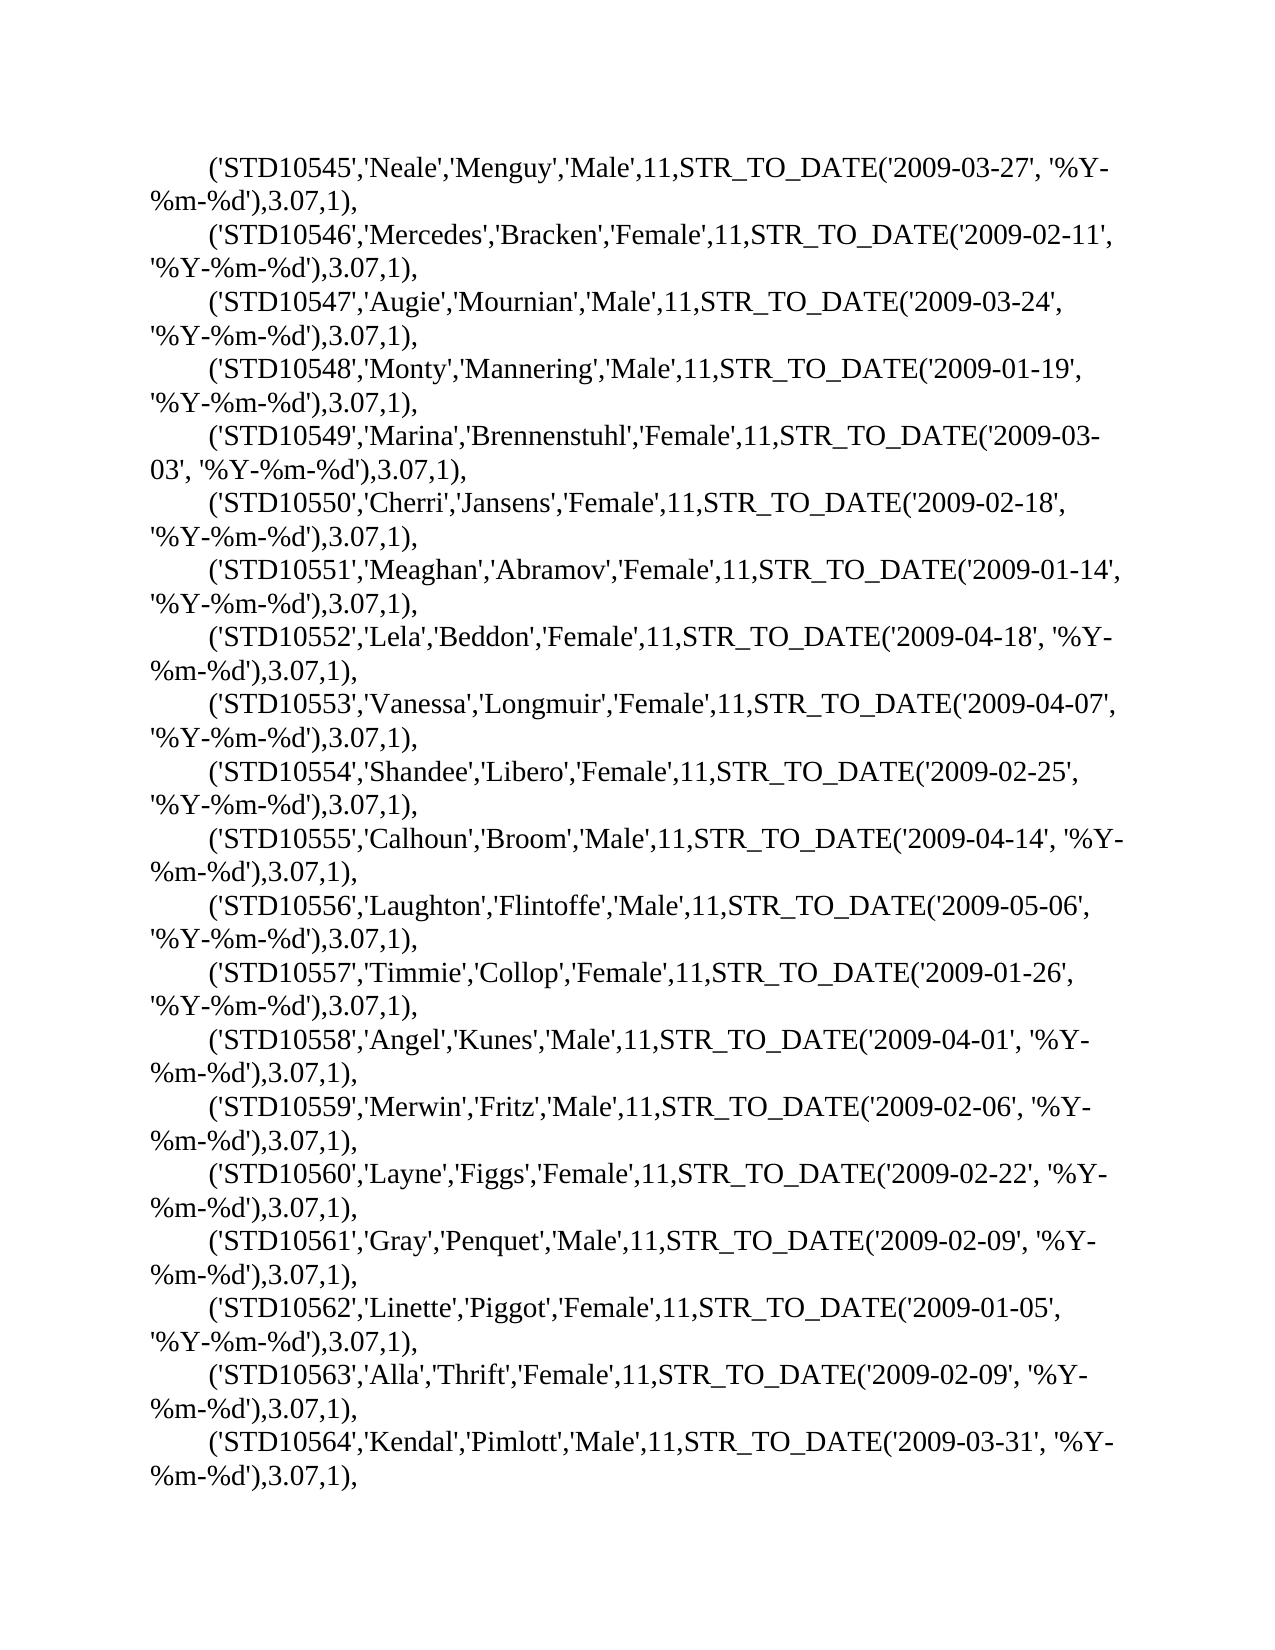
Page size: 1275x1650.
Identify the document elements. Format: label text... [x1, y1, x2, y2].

text ('STD10557','Timmie','Collop','Female',11,STR_TO_DATE('2009-01-26', '%Y-%m-%d'),3.07,1), [150, 955, 1125, 1022]
text ('STD10560','Layne','Figgs','Female',11,STR_TO_DATE('2009-02-22', '%Y-%m-%d'),3.07,1), [150, 1156, 1125, 1223]
text ('STD10554','Shandee','Libero','Female',11,STR_TO_DATE('2009-02-25', '%Y-%m-%d'),3.07,1), [150, 754, 1125, 821]
text ('STD10549','Marina','Brennenstuhl','Female',11,STR_TO_DATE('2009-03-03', '%Y-%m-%d'),3.07,1), [150, 418, 1125, 485]
text ('STD10545','Neale','Menguy','Male',11,STR_TO_DATE('2009-03-27', '%Y-%m-%d'),3.07,1), [150, 150, 1125, 217]
text ('STD10553','Vanessa','Longmuir','Female',11,STR_TO_DATE('2009-04-07', '%Y-%m-%d'),3.07,1), [150, 687, 1125, 754]
text ('STD10550','Cherri','Jansens','Female',11,STR_TO_DATE('2009-02-18', '%Y-%m-%d'),3.07,1), [150, 485, 1125, 552]
text ('STD10546','Mercedes','Bracken','Female',11,STR_TO_DATE('2009-02-11', '%Y-%m-%d'),3.07,1), [150, 217, 1125, 284]
text ('STD10555','Calhoun','Broom','Male',11,STR_TO_DATE('2009-04-14', '%Y-%m-%d'),3.07,1), [150, 821, 1125, 888]
text ('STD10563','Alla','Thrift','Female',11,STR_TO_DATE('2009-02-09', '%Y-%m-%d'),3.07,1), [150, 1357, 1125, 1424]
text ('STD10548','Monty','Mannering','Male',11,STR_TO_DATE('2009-01-19', '%Y-%m-%d'),3.07,1), [150, 351, 1125, 418]
text ('STD10564','Kendal','Pimlott','Male',11,STR_TO_DATE('2009-03-31', '%Y-%m-%d'),3.07,1), [150, 1424, 1125, 1492]
text ('STD10547','Augie','Mournian','Male',11,STR_TO_DATE('2009-03-24', '%Y-%m-%d'),3.07,1), [150, 284, 1125, 351]
text ('STD10551','Meaghan','Abramov','Female',11,STR_TO_DATE('2009-01-14', '%Y-%m-%d'),3.07,1), [150, 552, 1125, 619]
text ('STD10556','Laughton','Flintoffe','Male',11,STR_TO_DATE('2009-05-06', '%Y-%m-%d'),3.07,1), [150, 888, 1125, 955]
text ('STD10552','Lela','Beddon','Female',11,STR_TO_DATE('2009-04-18', '%Y-%m-%d'),3.07,1), [150, 619, 1125, 687]
text ('STD10558','Angel','Kunes','Male',11,STR_TO_DATE('2009-04-01', '%Y-%m-%d'),3.07,1), [150, 1022, 1125, 1089]
text ('STD10561','Gray','Penquet','Male',11,STR_TO_DATE('2009-02-09', '%Y-%m-%d'),3.07,1), [150, 1223, 1125, 1290]
text ('STD10559','Merwin','Fritz','Male',11,STR_TO_DATE('2009-02-06', '%Y-%m-%d'),3.07,1), [150, 1089, 1125, 1156]
text ('STD10562','Linette','Piggot','Female',11,STR_TO_DATE('2009-01-05', '%Y-%m-%d'),3.07,1), [150, 1290, 1125, 1357]
